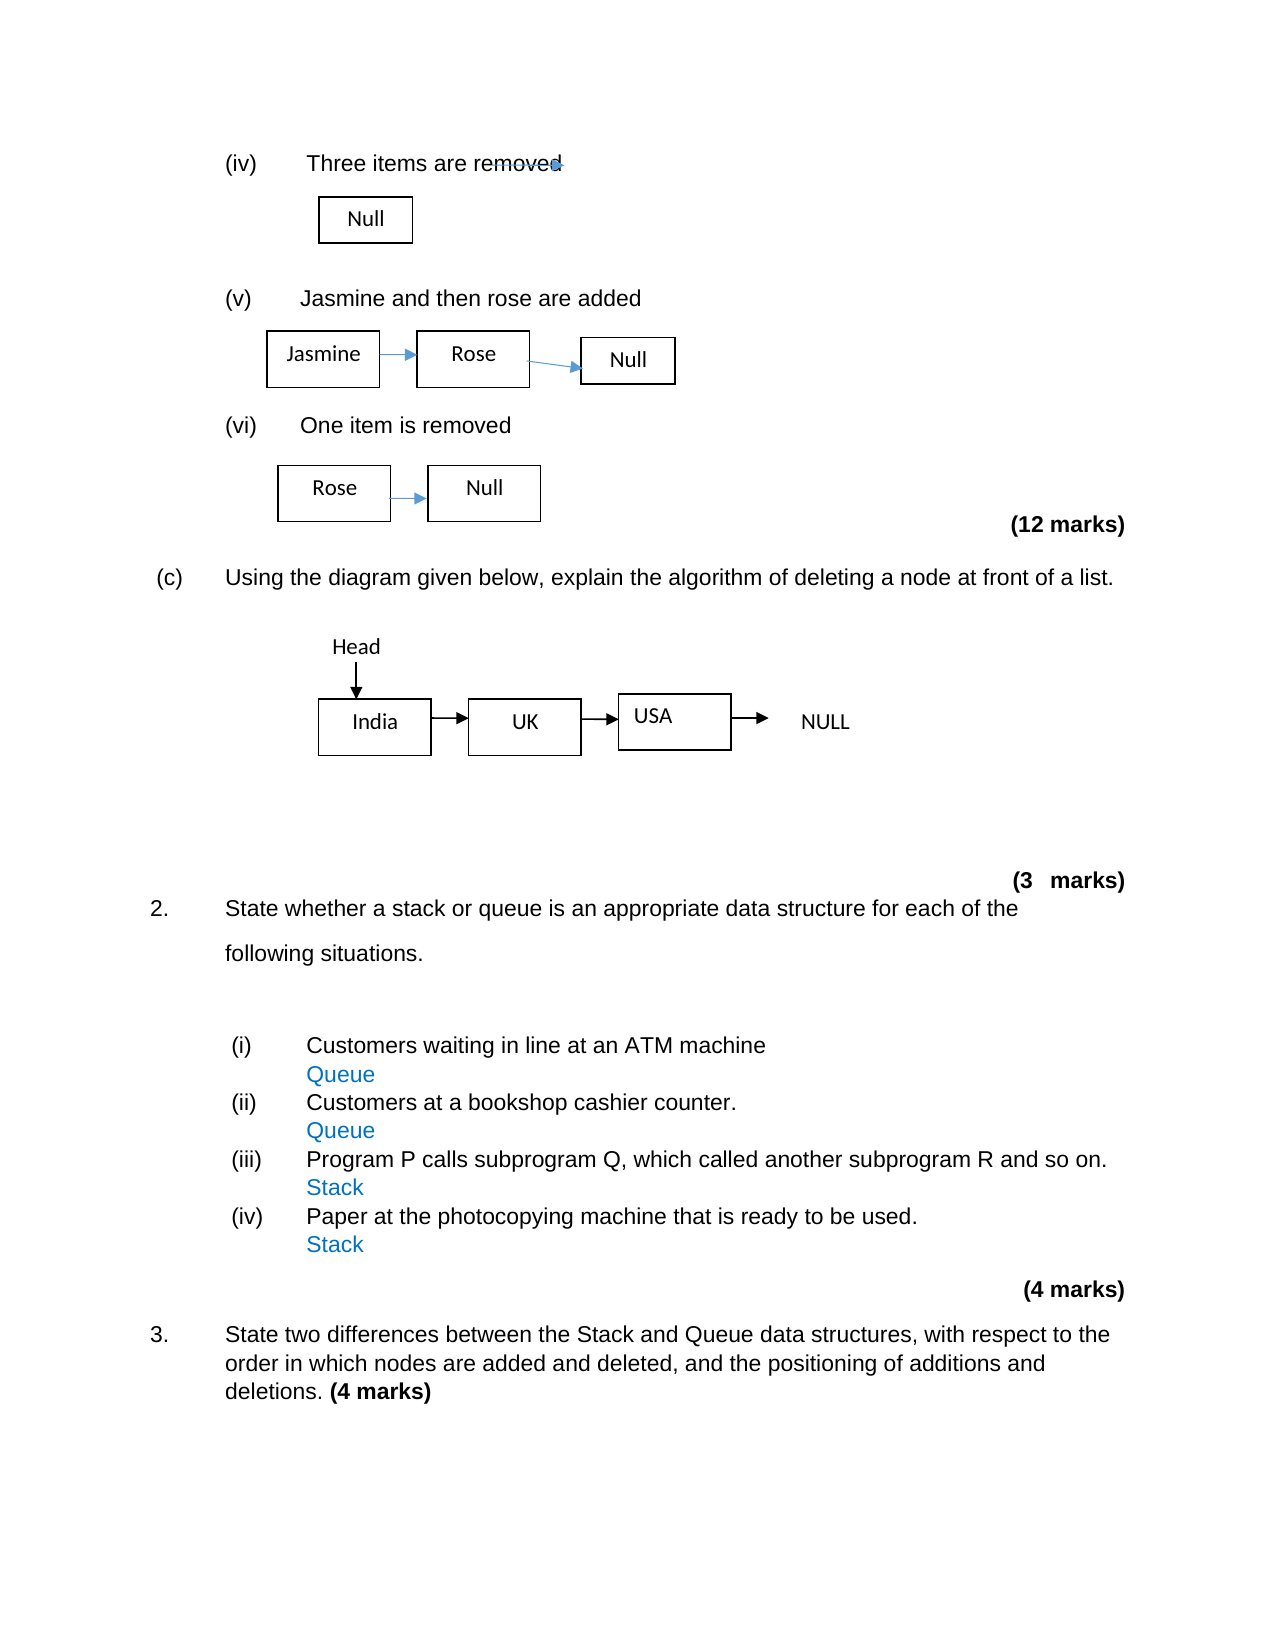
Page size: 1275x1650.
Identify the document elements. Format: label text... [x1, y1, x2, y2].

list Customers waiting in line at an ATM machine [231, 1032, 1125, 1058]
text (c) Using the diagram given below, explain the algorithm of deleting a node at front of a list. [156, 564, 1125, 590]
list State two differences between the Stack and Queue data structures, with respect to the order in which nodes are added and deleted, and the positioning of additions and deletions. (4 marks) [150, 1321, 1125, 1404]
list State whether a stack or queue is an appropriate data structure for each of the [150, 895, 1125, 921]
list Stack [306, 1174, 1125, 1201]
list Queue [306, 1117, 1125, 1144]
text (4 marks) [150, 1276, 1125, 1303]
subtitle (vi) One item is removed [225, 412, 1125, 438]
list marks) [187, 867, 1125, 893]
list Jasmine and then rose are added [225, 285, 1125, 312]
list Stack [306, 1231, 1125, 1257]
text (iv) Three items are removed [225, 150, 1125, 176]
text following situations. [150, 940, 1125, 966]
list Paper at the photocopying machine that is ready to be used. [231, 1203, 1125, 1229]
list Customers at a bookshop cashier counter. [231, 1089, 1125, 1115]
subtitle (12 marks) [150, 511, 1125, 537]
list Program P calls subprogram Q, which called another subprogram R and so on. [231, 1146, 1125, 1172]
list Queue [306, 1061, 1125, 1087]
